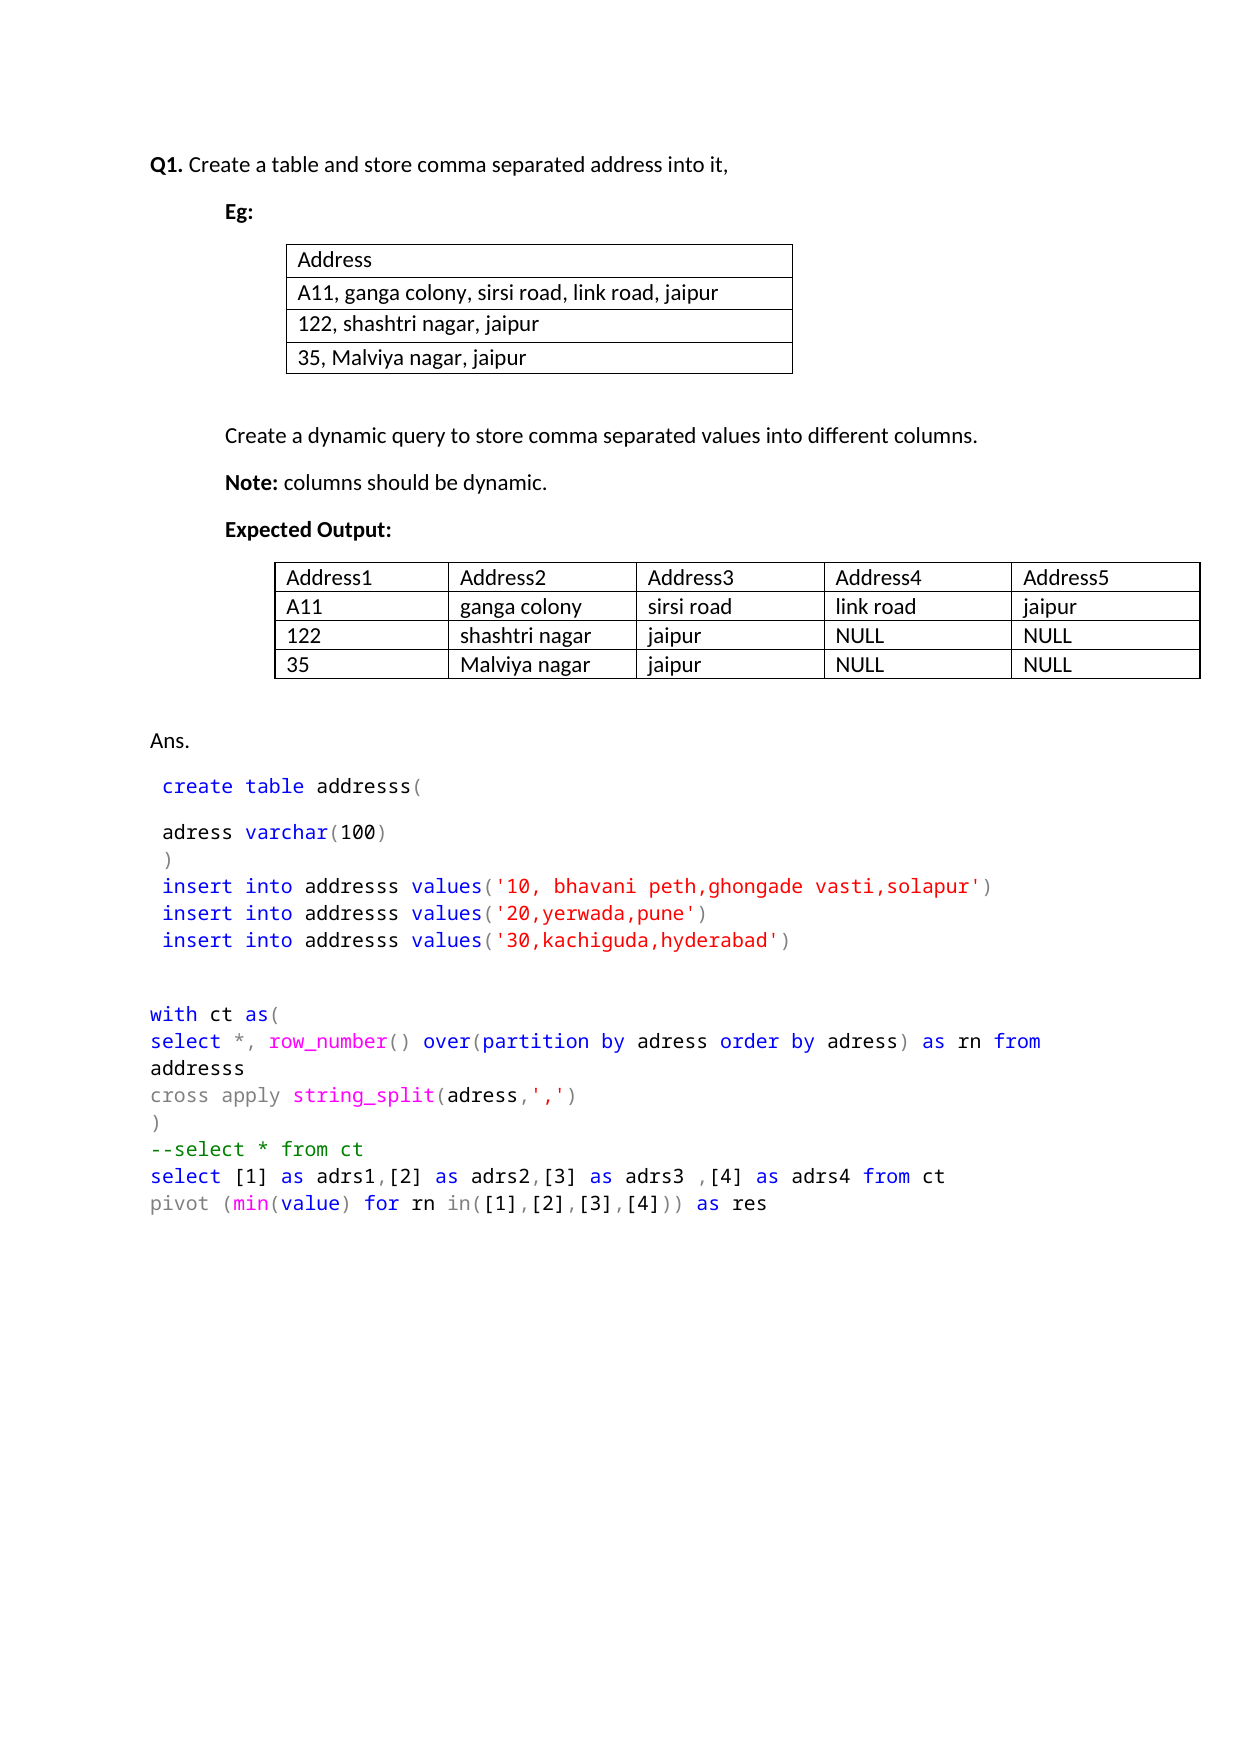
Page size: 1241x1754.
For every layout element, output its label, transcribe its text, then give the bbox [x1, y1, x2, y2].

text with ct as( [150, 1000, 1090, 1027]
table_cell jaipur [1012, 592, 1199, 620]
text Note: columns should be dynamic. [150, 468, 1090, 496]
table_header Address5 [1012, 563, 1199, 591]
table_cell 122 [276, 621, 448, 649]
table_cell link road [825, 592, 1011, 620]
table_cell NULL [825, 621, 1011, 649]
text Eg: [150, 197, 1090, 225]
table_header Address1 [276, 563, 448, 591]
text pivot (min(value) for rn in([1],[2],[3],[4])) as res [150, 1189, 1090, 1216]
table_cell NULL [1012, 650, 1199, 678]
text select *, row_number() over(partition by adress order by adress) as rn from addresss [150, 1027, 1090, 1081]
text --select * from ct [150, 1135, 1090, 1162]
table_cell A11, ganga colony, sirsi road, link road, jaipur [287, 278, 792, 308]
text cross apply string_split(adress,',') [150, 1081, 1090, 1108]
table_cell jaipur [637, 621, 824, 649]
table_cell Malviya nagar [449, 650, 636, 678]
table_cell NULL [825, 650, 1011, 678]
table_header Address4 [825, 563, 1011, 591]
table_cell jaipur [637, 650, 824, 678]
table_cell A11 [276, 592, 448, 620]
table_header Address [287, 245, 792, 277]
text Ans. [150, 726, 1090, 754]
text ) [150, 845, 1090, 872]
table_cell 35, Malviya nagar, jaipur [287, 343, 792, 373]
text adress varchar(100) [150, 818, 1090, 845]
text select [1] as adrs1,[2] as adrs2,[3] as adrs3 ,[4] as adrs4 from ct [150, 1162, 1090, 1189]
table_cell 35 [276, 650, 448, 678]
text insert into addresss values('30,kachiguda,hyderabad') [150, 926, 1090, 953]
text Create a dynamic query to store comma separated values into different columns. [150, 421, 1090, 449]
text insert into addresss values('20,yerwada,pune') [150, 899, 1090, 926]
text create table addresss( [150, 773, 1090, 800]
table_cell sirsi road [637, 592, 824, 620]
table_header Address3 [637, 563, 824, 591]
text ) [150, 1108, 1090, 1135]
table_cell 122, shashtri nagar, jaipur [287, 310, 792, 342]
text Q1. Create a table and store comma separated address into it, [150, 150, 1090, 178]
text Expected Output: [150, 515, 1090, 543]
table_header Address2 [449, 563, 636, 591]
table_cell NULL [1012, 621, 1199, 649]
text insert into addresss values('10, bhavani peth,ghongade vasti,solapur') [150, 872, 1090, 899]
table_cell shashtri nagar [449, 621, 636, 649]
table_cell ganga colony [449, 592, 636, 620]
